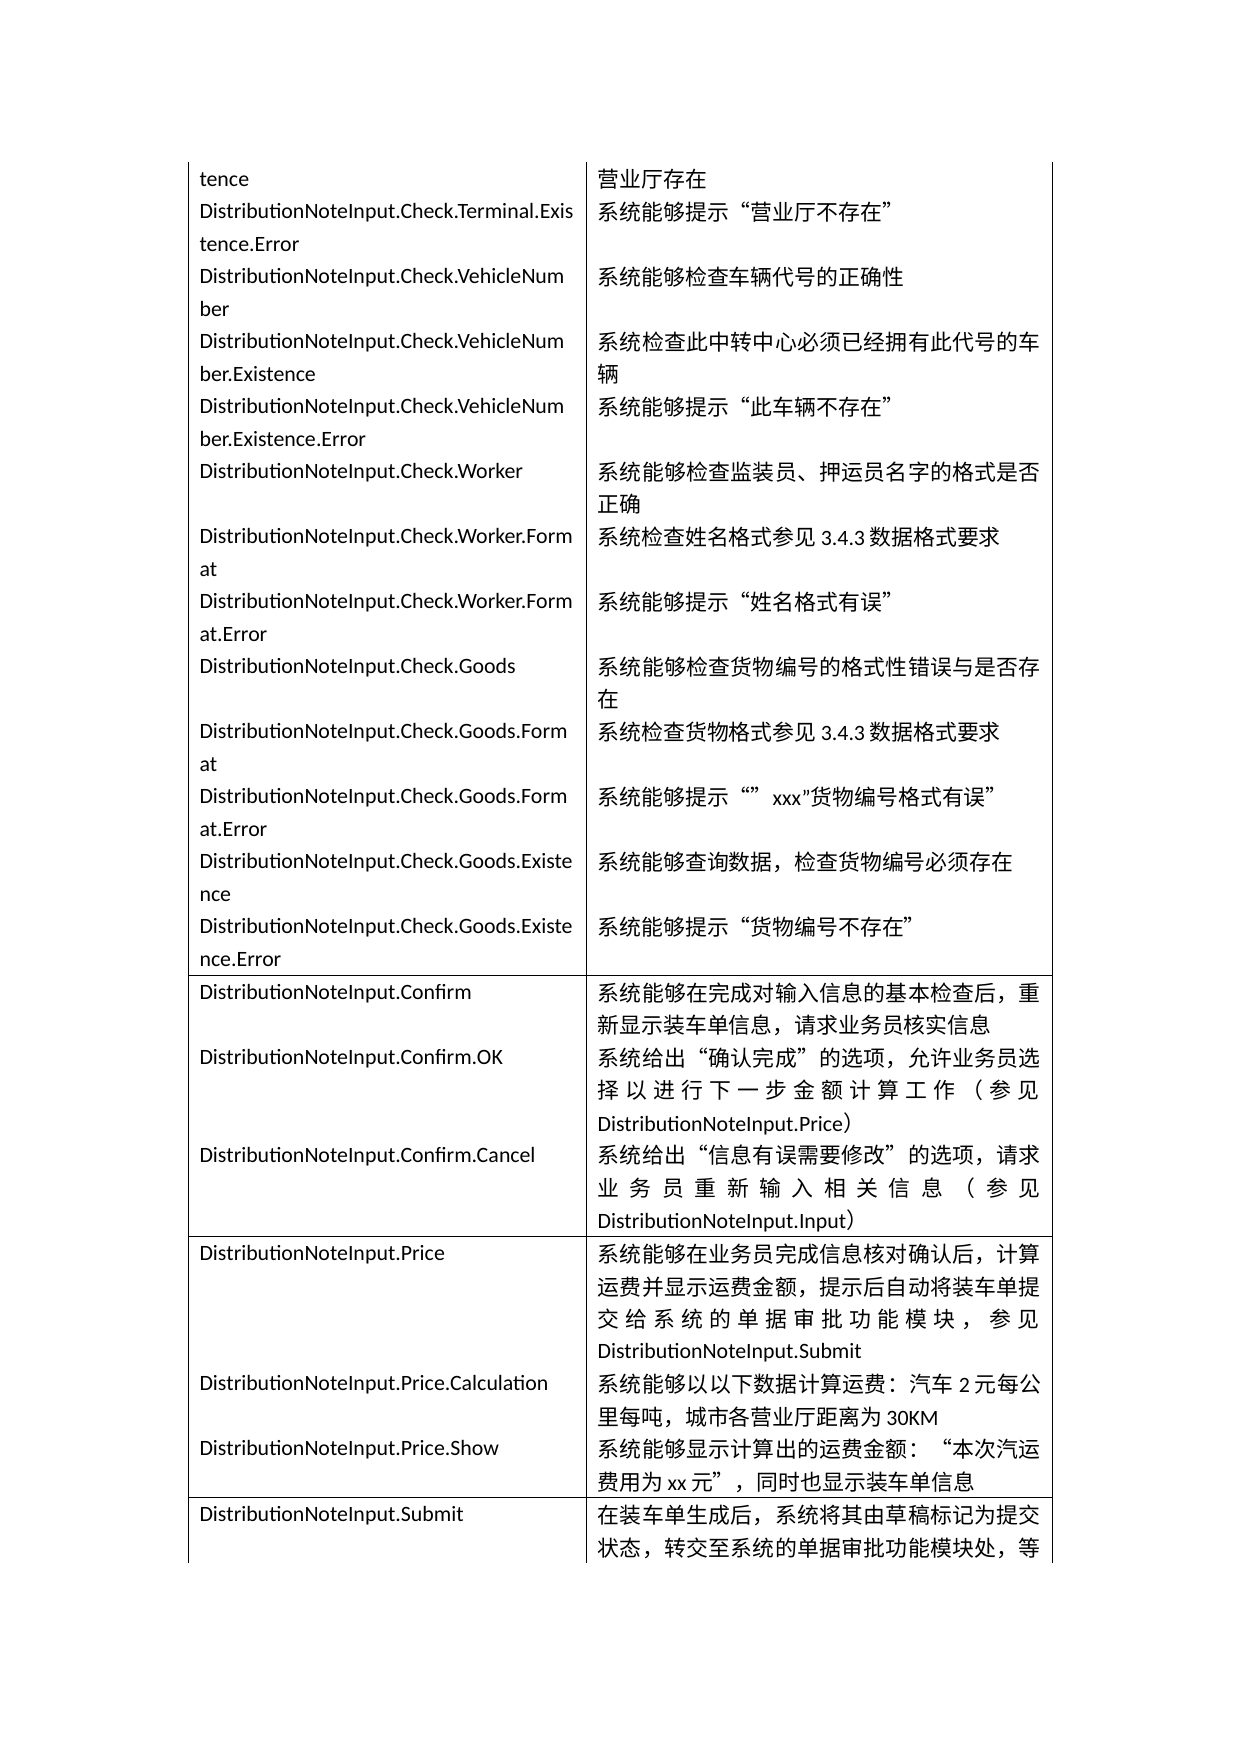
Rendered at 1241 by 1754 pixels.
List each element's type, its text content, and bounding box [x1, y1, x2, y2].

table_cell 系统检查此中转中心必须已经拥有此代号的车辆 [587, 325, 1052, 389]
table_cell 系统给出“确认完成”的选项，允许业务员选择以进行下一步金额计算工作（参见DistributionNoteInput.Price） [587, 1041, 1052, 1138]
table_cell 系统能够检查车辆代号的正确性 [587, 260, 1052, 324]
table_cell DistributionNoteInput.Check.Terminal.Existence [189, 162, 586, 194]
table_cell 系统能够检查货物编号的格式性错误与是否存在 [587, 650, 1052, 714]
table_cell 系统给出“信息有误需要修改”的选项，请求业务员重新输入相关信息（参见DistributionNoteInput.Input） [587, 1138, 1052, 1236]
table_cell DistributionNoteInput.Submit [189, 1498, 586, 1563]
table_cell DistributionNoteInput.Check.Goods.Existence [189, 845, 586, 909]
table_cell 系统能够提示“此车辆不存在” [587, 390, 1052, 454]
table_cell 系统能够在业务员完成信息核对确认后，计算运费并显示运费金额，提示后自动将装车单提交给系统的单据审批功能模块，参见DistributionNoteInput.Submit [587, 1237, 1052, 1367]
table_cell DistributionNoteInput.Price.Calculation [189, 1367, 586, 1432]
table_cell 系统能够提示“营业厅不存在” [587, 195, 1052, 259]
table_cell 系统能够在完成对输入信息的基本检查后，重新显示装车单信息，请求业务员核实信息 [587, 976, 1052, 1041]
table_cell DistributionNoteInput.Confirm [189, 976, 586, 1041]
table_cell DistributionNoteInput.Price [189, 1237, 586, 1367]
table_cell DistributionNoteInput.Confirm.OK [189, 1041, 586, 1138]
table_cell DistributionNoteInput.Check.Worker [189, 455, 586, 519]
table_cell 在装车单生成后，系统将其由草稿标记为提交状态，转交至系统的单据审批功能模块处，等待审批反馈 [587, 1498, 1052, 1563]
table_cell DistributionNoteInput.Check.VehicleNumber.Existence [189, 325, 586, 389]
table_cell DistributionNoteInput.Check.Goods [189, 650, 586, 714]
table_cell 系统检查货物格式参见3.4.3数据格式要求 [587, 715, 1052, 779]
table_cell DistributionNoteInput.Price.Show [189, 1432, 586, 1497]
table_cell 系统能够提示“姓名格式有误” [587, 585, 1052, 649]
table_cell DistributionNoteInput.Check.Goods.Format.Error [189, 780, 586, 844]
table_cell 系统能够提示“货物编号不存在” [587, 910, 1052, 974]
table_cell DistributionNoteInput.Check.Terminal.Existence.Error [189, 195, 586, 259]
table_cell DistributionNoteInput.Check.Goods.Format [189, 715, 586, 779]
table_cell DistributionNoteInput.Check.Worker.Format [189, 520, 586, 584]
table_cell 系统能够以以下数据计算运费：汽车2元每公里每吨，城市各营业厅距离为30KM [587, 1367, 1052, 1432]
table_cell DistributionNoteInput.Check.VehicleNumber [189, 260, 586, 324]
table_cell 系统检查到达地必须拥有对本中转中心负责的营业厅存在 [587, 162, 1052, 194]
table_cell DistributionNoteInput.Check.Goods.Existence.Error [189, 910, 586, 974]
table_cell DistributionNoteInput.Check.Worker.Format.Error [189, 585, 586, 649]
table_cell DistributionNoteInput.Check.VehicleNumber.Existence.Error [189, 390, 586, 454]
table_cell 系统检查姓名格式参见3.4.3数据格式要求 [587, 520, 1052, 584]
table_cell 系统能够提示“”xxx”货物编号格式有误” [587, 780, 1052, 844]
table_cell 系统能够显示计算出的运费金额：“本次汽运费用为xx元”，同时也显示装车单信息 [587, 1432, 1052, 1497]
table_cell 系统能够查询数据，检查货物编号必须存在 [587, 845, 1052, 909]
table_cell DistributionNoteInput.Confirm.Cancel [189, 1138, 586, 1236]
table_cell 系统能够检查监装员、押运员名字的格式是否正确 [587, 455, 1052, 519]
